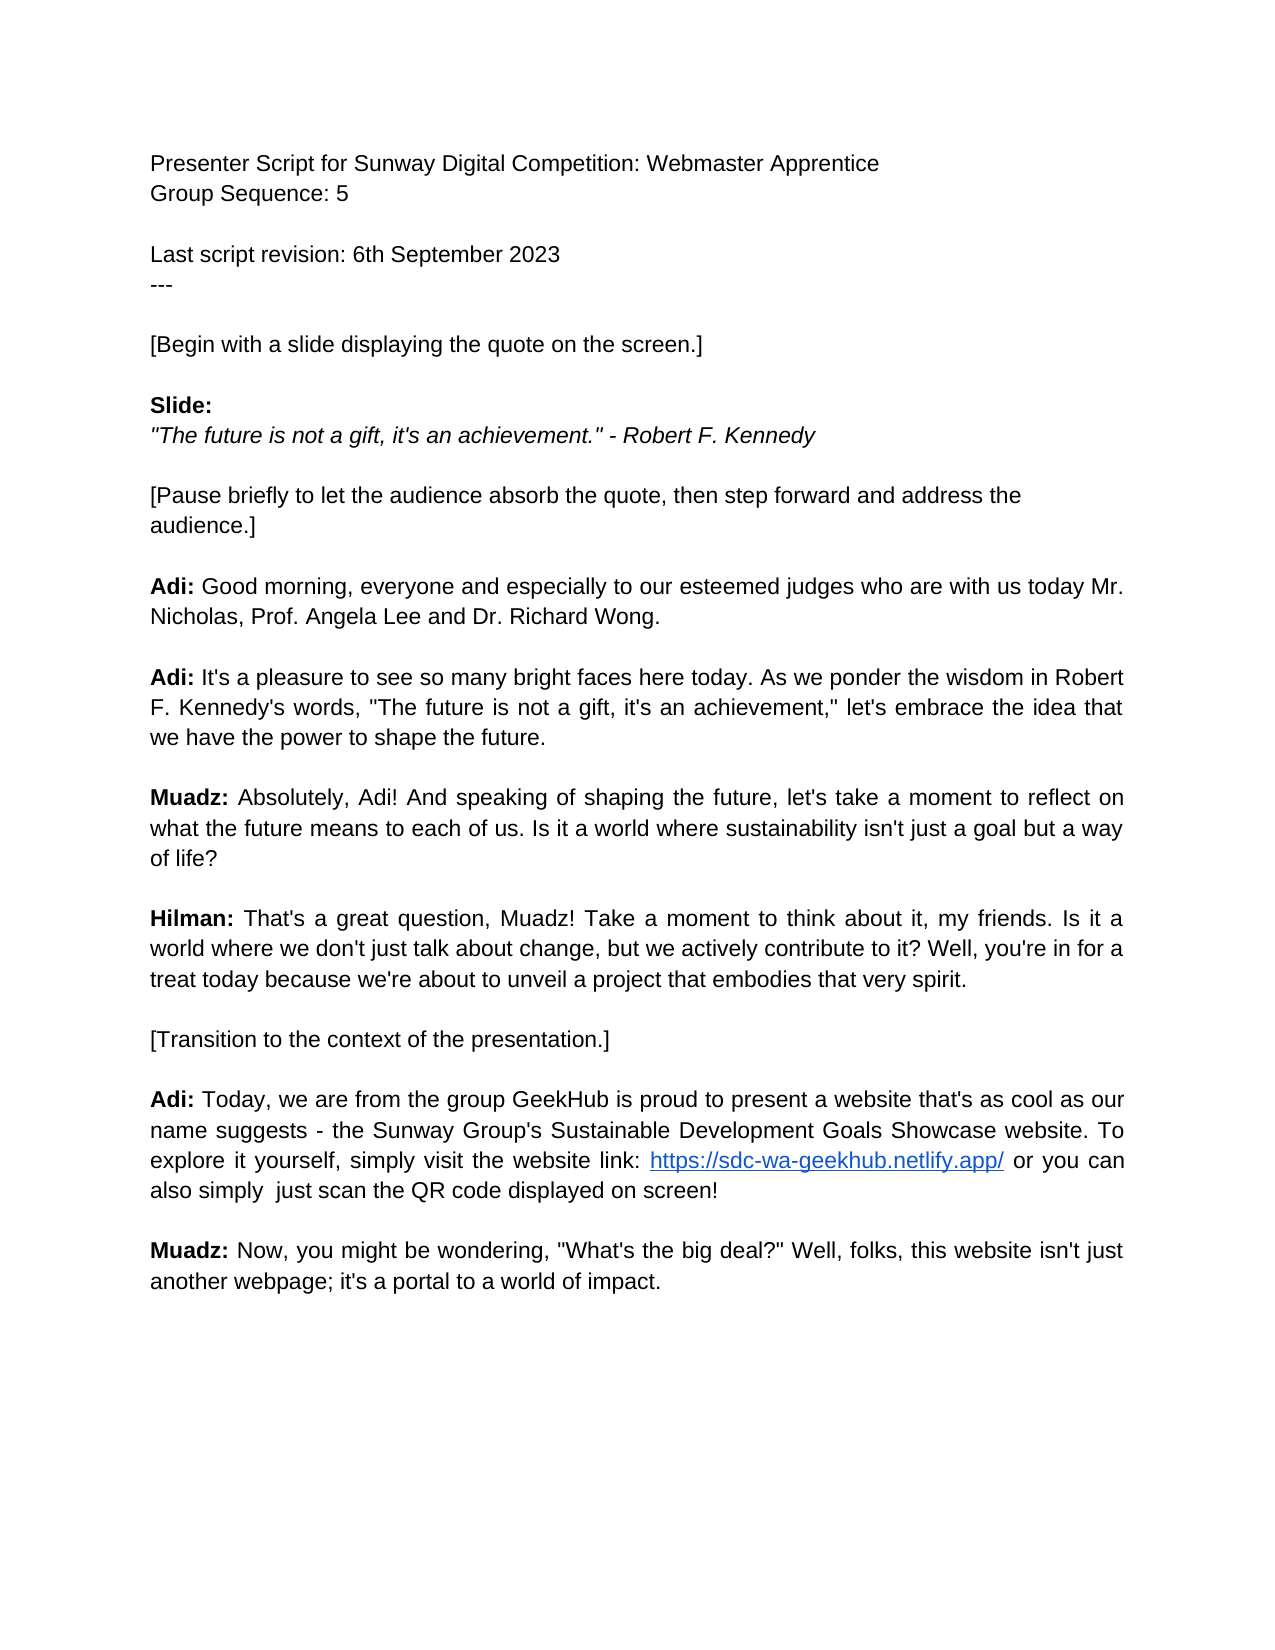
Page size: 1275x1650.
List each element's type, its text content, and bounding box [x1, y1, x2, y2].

text Group Sequence: 5 [150, 180, 1125, 207]
text Presenter Script for Sunway Digital Competition: Webmaster Apprentice [150, 150, 1125, 176]
text --- [150, 271, 1125, 297]
text Adi: It's a pleasure to see so many bright faces here today. As we ponder the wisdom in Robert F. Kennedy's words, "The future is not a gift, it's an achievement," let's embrace the idea that we have the power to shape the future. [150, 663, 1125, 750]
text "The future is not a gift, it's an achievement." - Robert F. Kennedy [150, 422, 1125, 448]
text Adi: Good morning, everyone and especially to our esteemed judges who are with us today Mr. Nicholas, Prof. Angela Lee and Dr. Richard Wong. [150, 573, 1125, 629]
text [Pause briefly to let the audience absorb the quote, then step forward and address the audience.] [150, 482, 1125, 539]
text Slide: [150, 392, 1125, 418]
text Muadz: Absolutely, Adi! And speaking of shaping the future, let's take a moment to reflect on what the future means to each of us. Is it a world where sustainability isn't just a goal but a way of life? [150, 784, 1125, 871]
text Hilman: That's a great question, Muadz! Take a moment to think about it, my friends. Is it a world where we don't just talk about change, but we actively contribute to it? Well, you're in for a treat today because we're about to unveil a project that embodies that very spirit. [150, 905, 1125, 992]
text [Begin with a slide displaying the quote on the screen.] [150, 331, 1125, 358]
text [Transition to the context of the presentation.] [150, 1026, 1125, 1052]
text Last script revision: 6th September 2023 [150, 241, 1125, 267]
text Adi: Today, we are from the group GeekHub is proud to present a website that's as cool as our name suggests - the Sunway Group's Sustainable Development Goals Showcase website. To explore it yourself, simply visit the website link: https://sdc-wa-geekhub.netlify.app/ or you can also simply just scan the QR code displayed on screen! [150, 1086, 1125, 1203]
text Muadz: Now, you might be wondering, "What's the big deal?" Well, folks, this website isn't just another webpage; it's a portal to a world of impact. [150, 1237, 1125, 1294]
